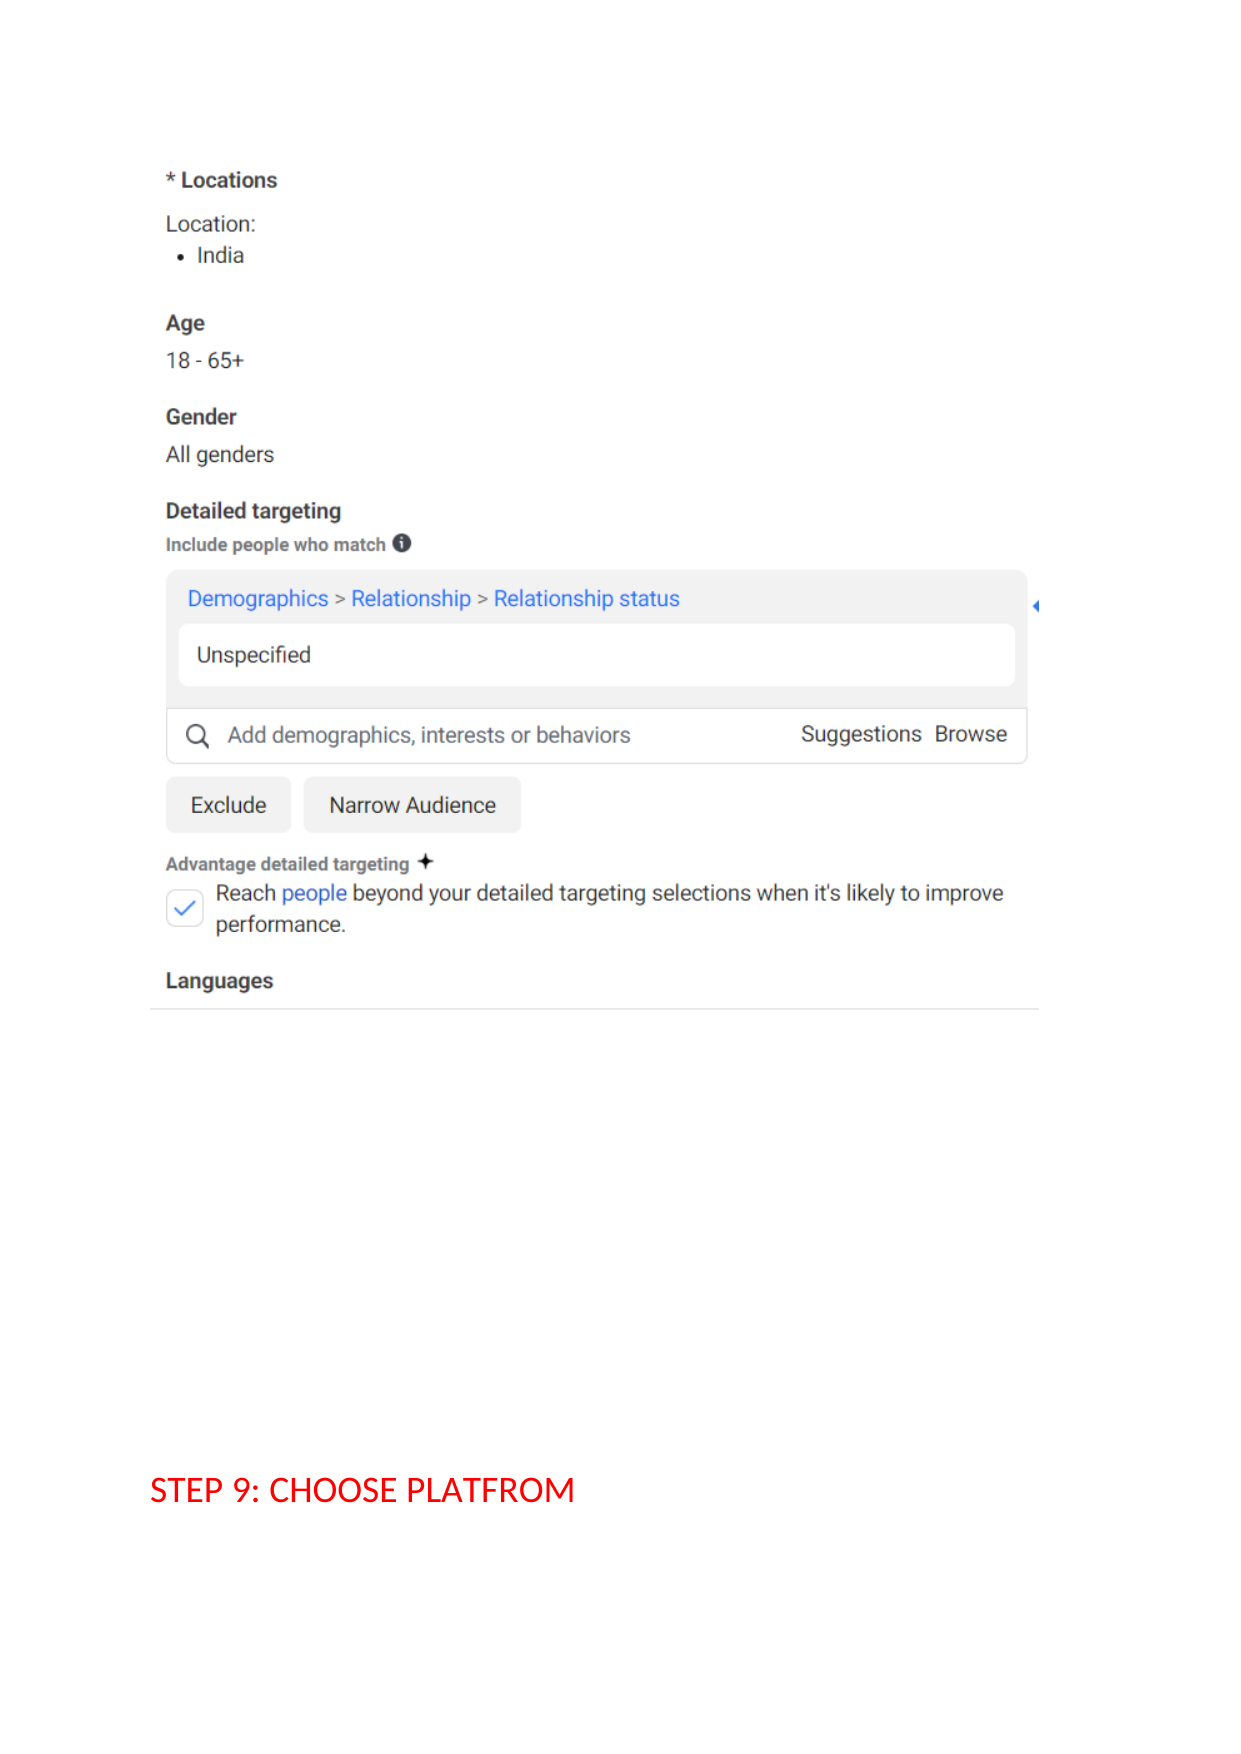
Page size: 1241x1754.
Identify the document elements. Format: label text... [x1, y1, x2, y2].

picture [150, 150, 1039, 1026]
text STEP 9: CHOOSE PLATFROM [150, 1466, 1090, 1512]
